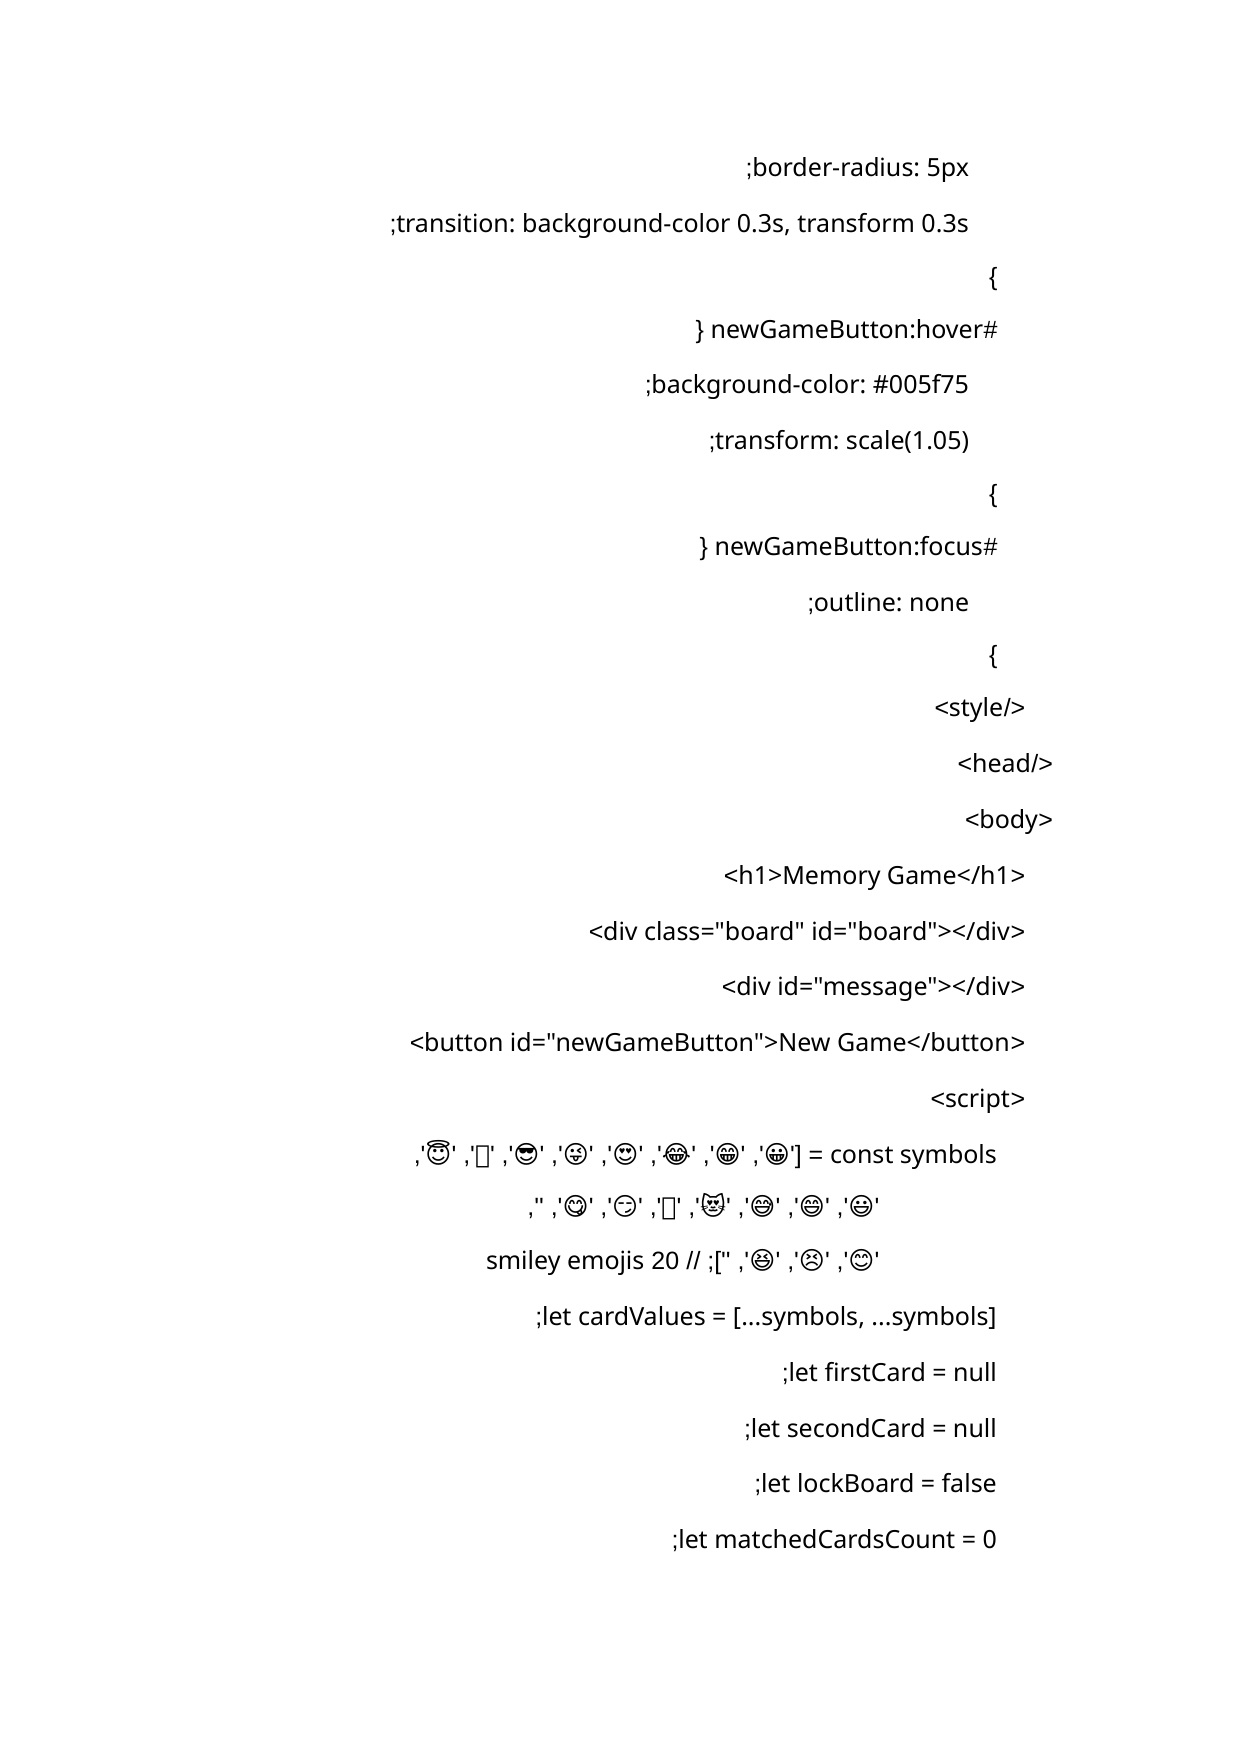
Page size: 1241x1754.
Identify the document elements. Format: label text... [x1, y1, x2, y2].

text #newGameButton:hover { [187, 311, 1053, 345]
text </style> [187, 690, 1053, 724]
text let secondCard = null; [187, 1410, 1053, 1444]
text <script> [187, 1081, 1053, 1115]
text '😃', '😄', '😅', '😻', '🤩', '😏', '😋', '', [187, 1192, 1053, 1222]
text } [187, 640, 1053, 669]
text transition: background-color 0.3s, transform 0.3s; [187, 206, 1053, 240]
text <body> [187, 802, 1053, 836]
text let lockBoard = false; [187, 1466, 1053, 1500]
text let firstCard = null; [187, 1354, 1053, 1388]
text </head> [187, 746, 1053, 780]
text background-color: #005f75; [187, 367, 1053, 401]
text let cardValues = [...symbols, ...symbols]; [187, 1299, 1053, 1333]
text border-radius: 5px; [187, 150, 1053, 184]
text } [187, 262, 1053, 290]
text <h1>Memory Game</h1> [187, 857, 1053, 891]
text #newGameButton:focus { [187, 528, 1053, 563]
text const symbols = ['😀', '😁', '😂', '😍', '😜', '😎', '🤪', '😇', [187, 1137, 1053, 1171]
text transform: scale(1.05); [187, 423, 1053, 457]
text } [187, 479, 1053, 508]
text '😊', '😣', '😆', '']; // 20 smiley emojis [187, 1243, 1053, 1277]
text <div class="board" id="board"></div> [187, 913, 1053, 947]
text <div id="message"></div> [187, 969, 1053, 1003]
text let matchedCardsCount = 0; [187, 1522, 1053, 1556]
text <button id="newGameButton">New Game</button> [187, 1025, 1053, 1059]
text outline: none; [187, 584, 1053, 618]
